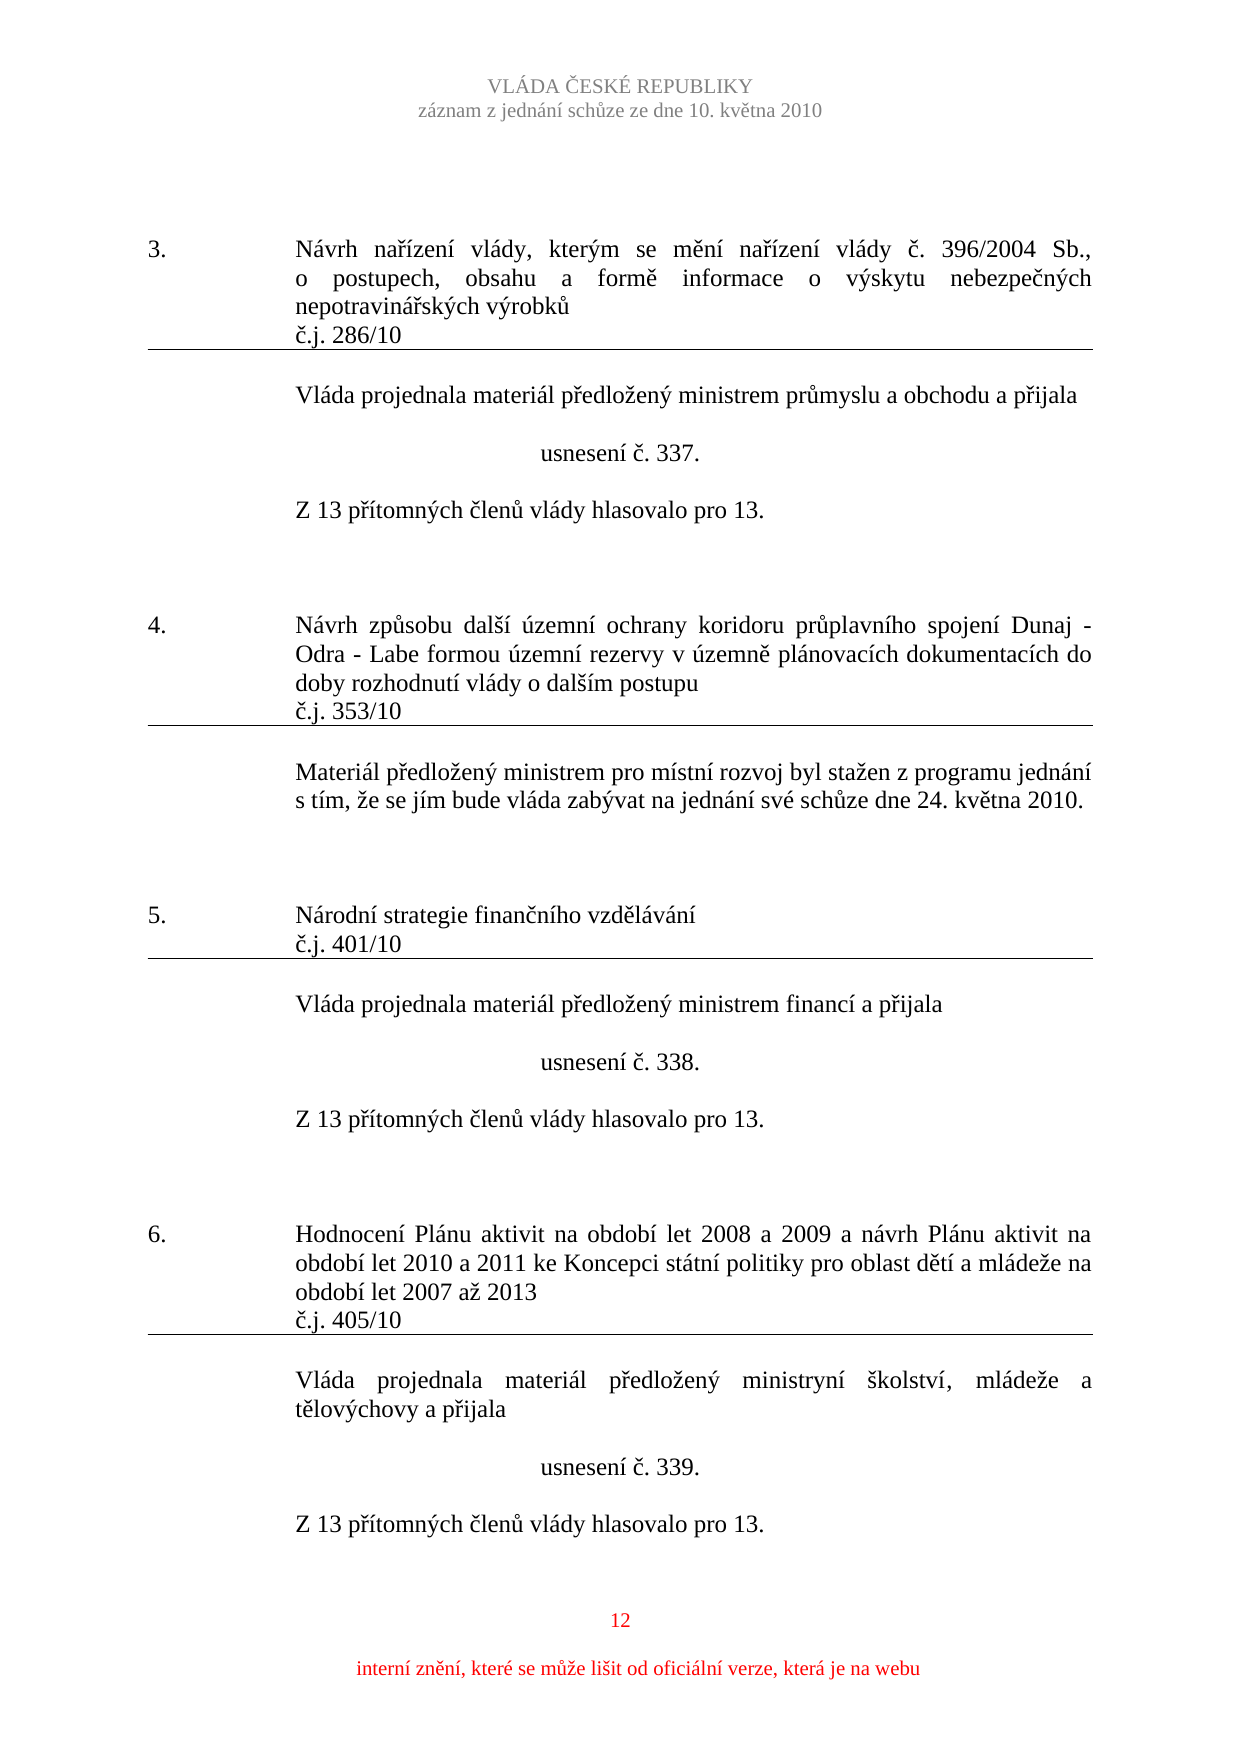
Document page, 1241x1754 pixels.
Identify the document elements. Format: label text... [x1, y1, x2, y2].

text č.j. 286/10 [148, 320, 1093, 349]
text Z 13 přítomných členů vlády hlasovalo pro 13. [148, 495, 1093, 524]
text Z 13 přítomných členů vlády hlasovalo pro 13. [148, 1104, 1093, 1133]
text č.j. 353/10 [148, 696, 1093, 725]
text Materiál předložený ministrem pro místní rozvoj byl stažen z programu jednání s tím, že se jím bude vláda zabývat na jednání své schůze dne 24. května 2010. [148, 757, 1093, 814]
text Vláda projednala materiál předložený ministrem financí a přijala [148, 989, 1093, 1018]
text 3. Návrh nařízení vlády, kterým se mění nařízení vlády č. 396/2004 Sb., o postupech, obsahu a formě informace o výskytu nebezpečných nepotravinářských výrobků [148, 234, 1093, 320]
text č.j. 401/10 [148, 929, 1093, 958]
text usnesení č. 339. [148, 1452, 1093, 1481]
text 5. Národní strategie finančního vzdělávání [148, 900, 1093, 929]
text Z 13 přítomných členů vlády hlasovalo pro 13. [148, 1509, 1093, 1538]
text usnesení č. 337. [148, 438, 1093, 466]
text č.j. 405/10 [148, 1305, 1093, 1334]
text Vláda projednala materiál předložený ministrem průmyslu a obchodu a přijala [148, 380, 1093, 409]
text Vláda projednala materiál předložený ministryní školství‚ mládeže a tělovýchovy a přijala [148, 1366, 1093, 1423]
text 4. Návrh způsobu další územní ochrany koridoru průplavního spojení Dunaj - Odra - Labe formou územní rezervy v územně plánovacích dokumentacích do doby rozhodnutí vlády o dalším postupu [148, 610, 1093, 696]
text usnesení č. 338. [148, 1047, 1093, 1075]
text 6. Hodnocení Plánu aktivit na období let 2008 a 2009 a návrh Plánu aktivit na období let 2010 a 2011 ke Koncepci státní politiky pro oblast dětí a mládeže na období let 2007 až 2013 [148, 1219, 1093, 1305]
